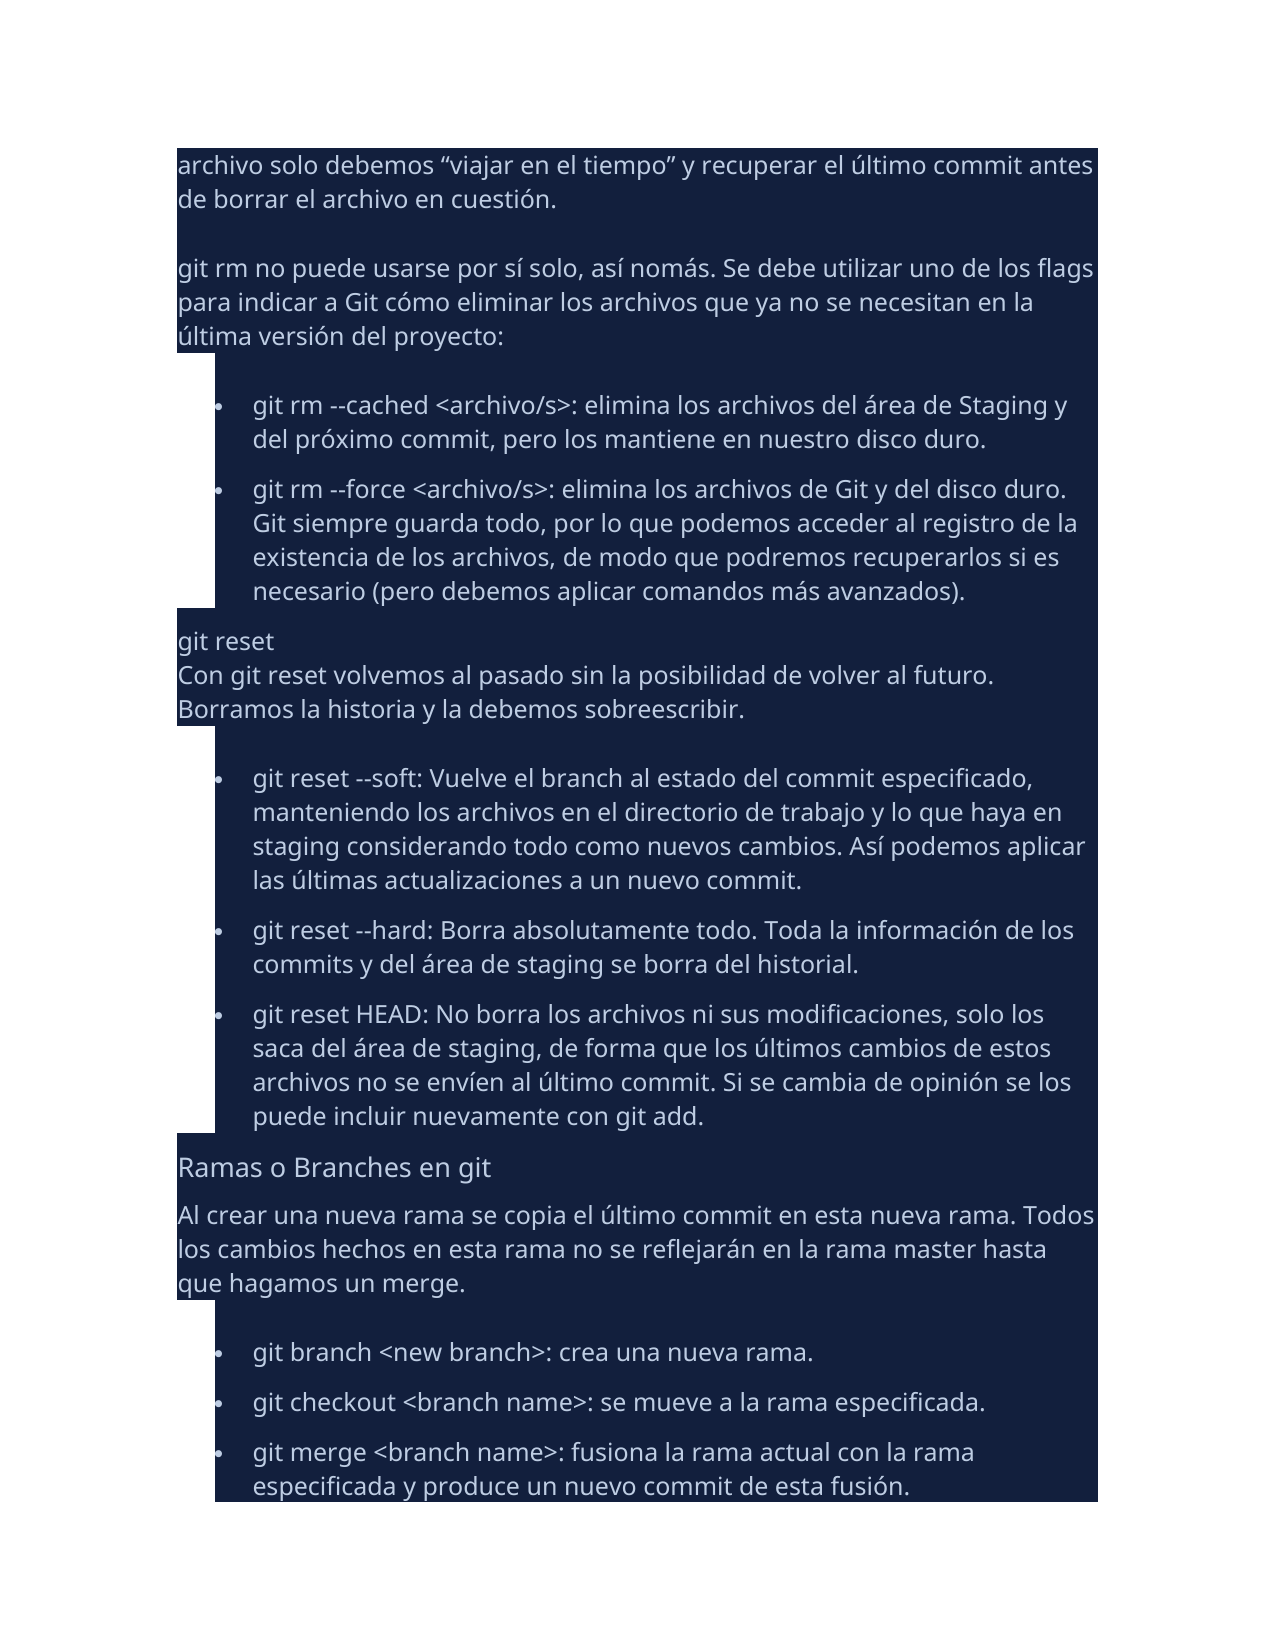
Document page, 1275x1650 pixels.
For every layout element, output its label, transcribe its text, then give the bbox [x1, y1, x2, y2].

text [177, 148, 1098, 216]
subtitle git reset [177, 623, 1098, 658]
list git reset HEAD: No borra los archivos ni sus modificaciones, solo los saca del área de staging, de forma que los últimos cambios de estos archivos no se envíen al último commit. Si se cambia de opinión se los puede incluir nuevamente con git add. [215, 996, 1098, 1133]
list git reset --soft: Vuelve el branch al estado del commit especificado, manteniendo los archivos en el directorio de trabajo y lo que haya en staging considerando todo como nuevos cambios. Así podemos aplicar las últimas actualizaciones a un nuevo commit. [215, 761, 1098, 897]
text Al crear una nueva rama se copia el último commit en esta nueva rama. Todos los cambios hechos en esta rama no se reflejarán en la rama master hasta que hagamos un merge. [177, 1198, 1098, 1300]
subtitle Ramas o Branches en git [177, 1148, 1098, 1185]
list git branch <new branch>: crea una nueva rama. [215, 1335, 1098, 1369]
list git reset --hard: Borra absolutamente todo. Toda la información de los commits y del área de staging se borra del historial. [215, 913, 1098, 981]
list git merge <branch name>: fusiona la rama actual con la rama especificada y produce un nuevo commit de esta fusión. [215, 1434, 1098, 1502]
list git rm --cached <archivo/s>: elimina los archivos del área de Staging y del próximo commit, pero los mantiene en nuestro disco duro. [215, 388, 1098, 456]
text Con git reset volvemos al pasado sin la posibilidad de volver al futuro. Borramos la historia y la debemos sobreescribir. [177, 658, 1098, 726]
text git rm no puede usarse por sí solo, así nomás. Se debe utilizar uno de los flags para indicar a Git cómo eliminar los archivos que ya no se necesitan en la última versión del proyecto: [177, 251, 1098, 353]
list git rm --force <archivo/s>: elimina los archivos de Git y del disco duro. Git siempre guarda todo, por lo que podemos acceder al registro de la existencia de los archivos, de modo que podremos recuperarlos si es necesario (pero debemos aplicar comandos más avanzados). [215, 472, 1098, 608]
list git checkout <branch name>: se mueve a la rama especificada. [215, 1384, 1098, 1418]
